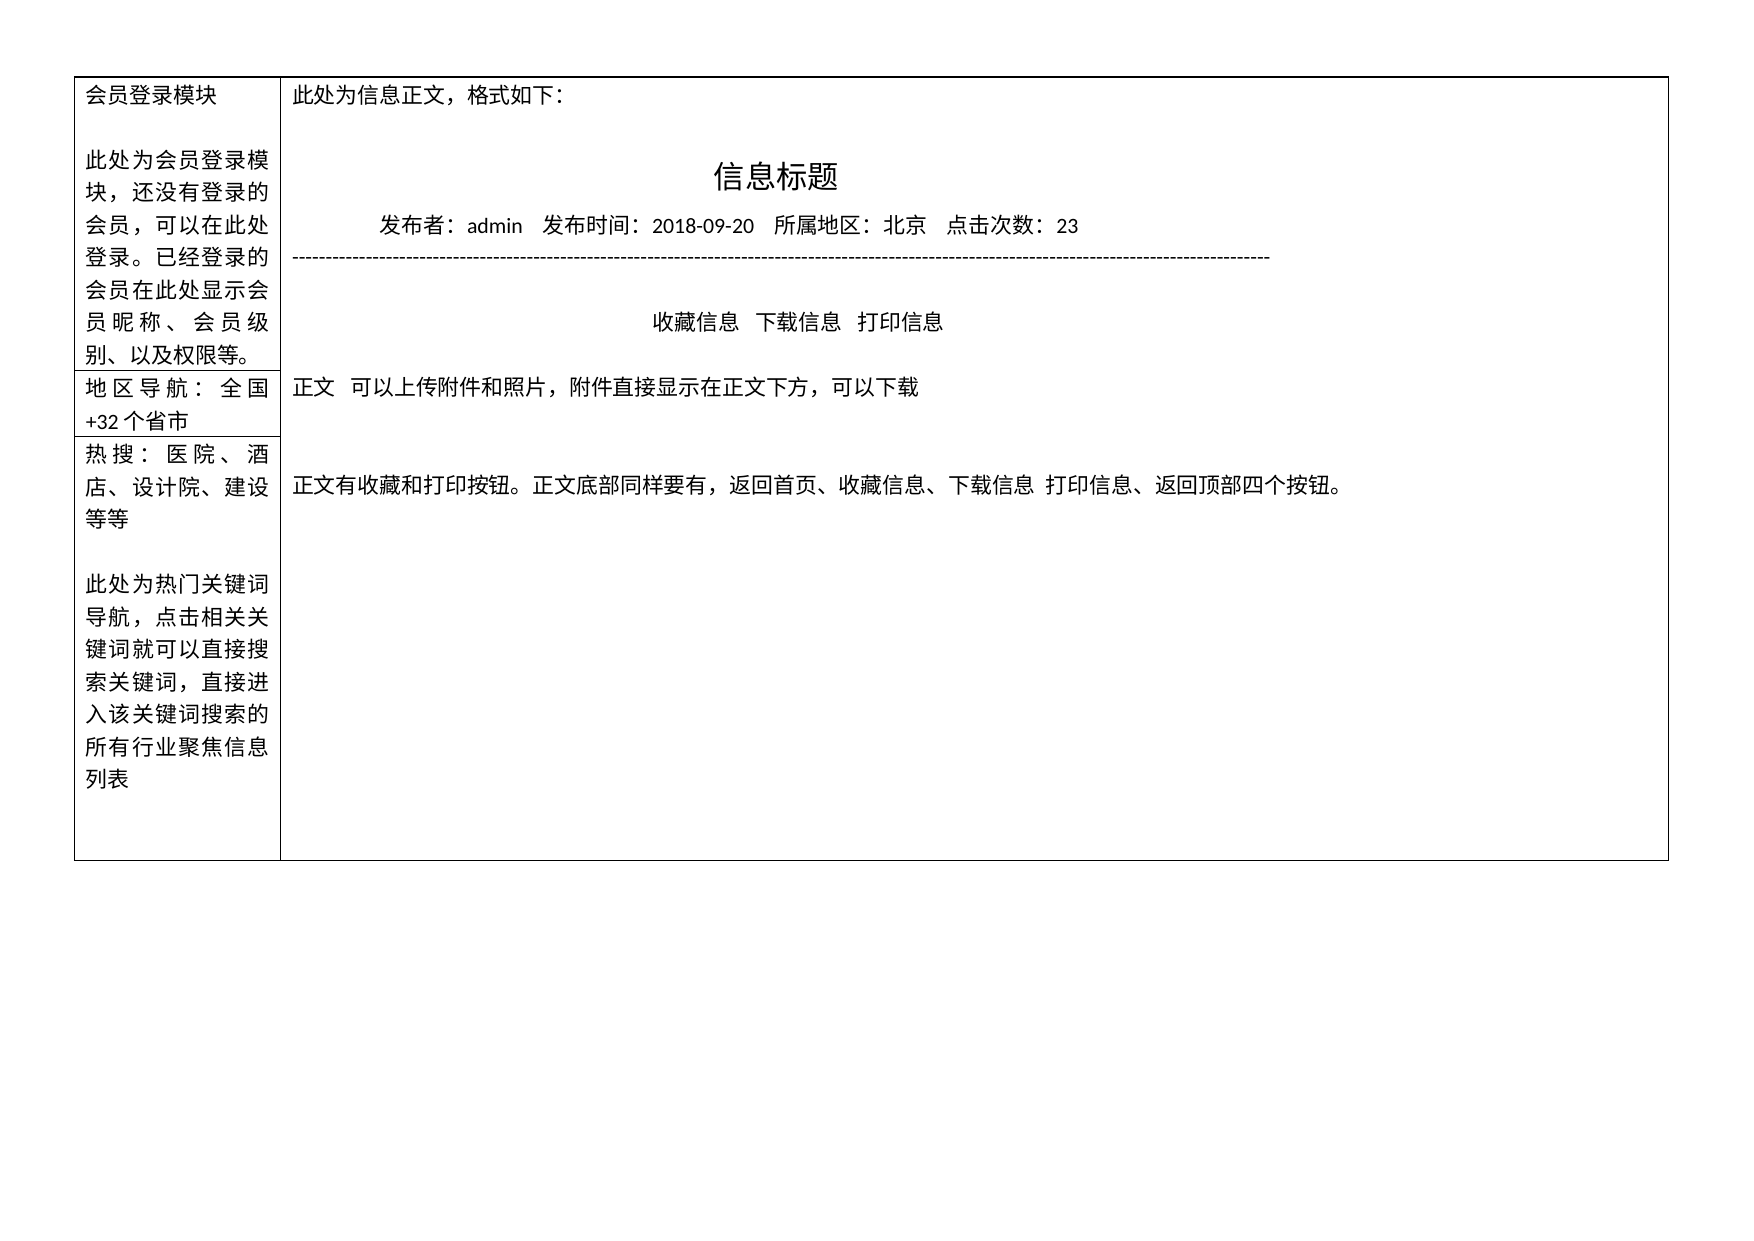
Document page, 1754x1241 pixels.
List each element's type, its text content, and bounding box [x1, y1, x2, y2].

table_cell 此处为信息正文，格式如下： 信息标题 发布者：admin 发布时间：2018-09-20 所属地区：北京 点击次数：23 -------------------------------------------------------------------------------------------------------------------------------------------------- 收藏信息 下载信息 打印信息 正文 可以上传附件和照片，附件直接显示在正文下方，可以下载 正文有收藏和打印按钮。正文底部同样要有，返回首页、收藏信息、下载信息 打印信息、返回顶部四个按钮。 [281, 78, 1668, 859]
table_cell 热搜：医院、酒店、设计院、建设等等 此处为热门关键词导航，点击相关关键词就可以直接搜索关键词，直接进入该关键词搜索的所有行业聚焦信息列表 [75, 437, 280, 859]
table_cell 会员登录模块 此处为会员登录模块，还没有登录的会员，可以在此处登录。已经登录的会员在此处显示会员昵称、会员级别、以及权限等。 [75, 78, 280, 370]
table_cell 地区导航：全国+32个省市 [75, 371, 280, 436]
